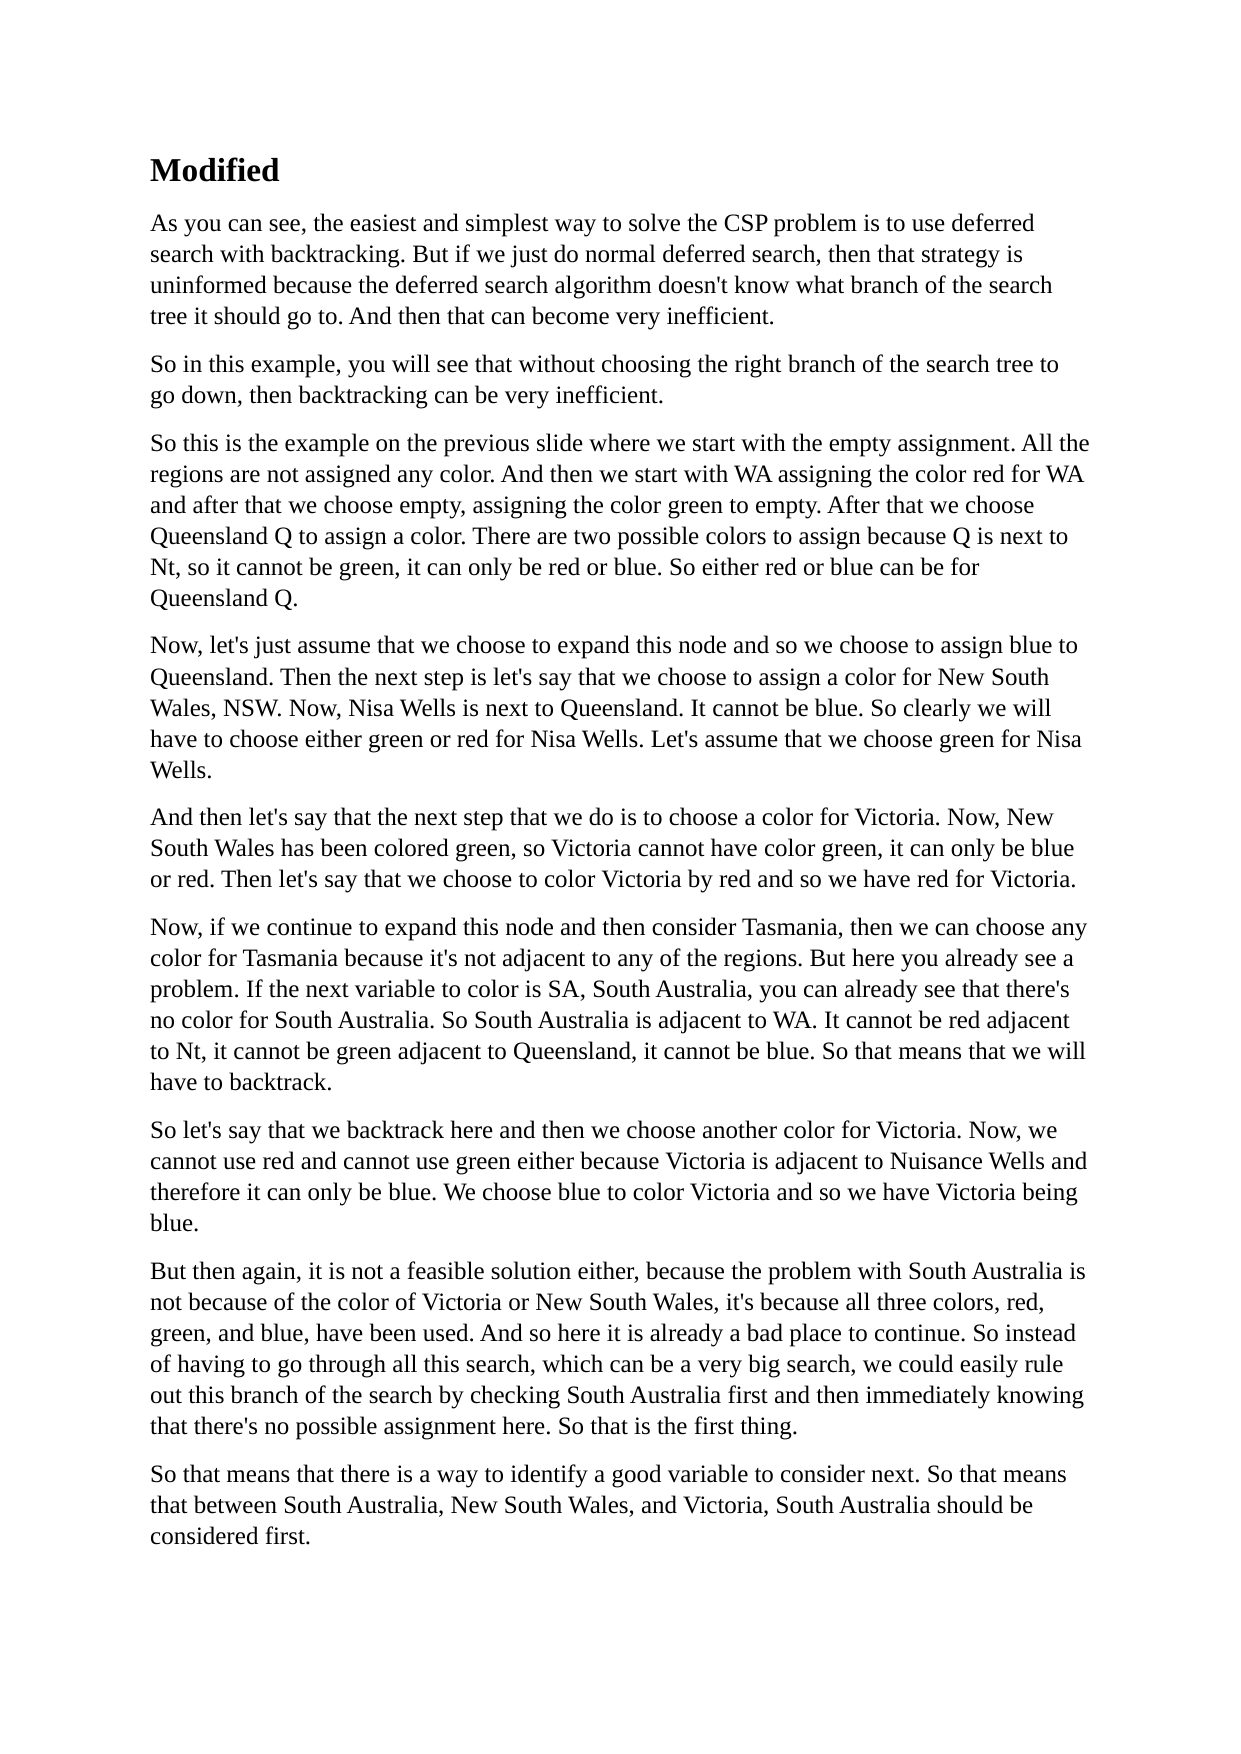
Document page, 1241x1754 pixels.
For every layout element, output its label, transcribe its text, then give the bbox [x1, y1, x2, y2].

text So in this example, you will see that without choosing the right branch of the search tree to go down, then backtracking can be very inefficient. [150, 349, 1090, 409]
text Now, if we continue to expand this node and then consider Tasmania, then we can choose any color for Tasmania because it's not adjacent to any of the regions. But here you already see a problem. If the next variable to color is SA, South Australia, you can already see that there's no color for South Australia. So South Australia is adjacent to WA. It cannot be red adjacent to Nt, it cannot be green adjacent to Queensland, it cannot be blue. So that means that we will have to backtrack. [150, 912, 1090, 1096]
text Now, let's just assume that we choose to expand this node and so we choose to assign blue to Queensland. Then the next step is let's say that we choose to assign a color for New South Wales, NSW. Now, Nisa Wells is next to Queensland. It cannot be blue. So clearly we will have to choose either green or red for Nisa Wells. Let's assume that we choose green for Nisa Wells. [150, 631, 1090, 783]
text Modified [150, 150, 1090, 188]
text So this is the example on the previous slide where we start with the empty assignment. All the regions are not assigned any color. And then we start with WA assigning the color red for WA and after that we choose empty, assigning the color green to empty. After that we choose Queensland Q to assign a color. There are two possible colors to assign because Q is next to Nt, so it cannot be green, it can only be red or blue. So either red or blue can be for Queensland Q. [150, 428, 1090, 612]
text And then let's say that the next step that we do is to choose a color for Victoria. Now, New South Wales has been colored green, so Victoria cannot have color green, it can only be blue or red. Then let's say that we choose to color Victoria by red and so we have red for Victoria. [150, 802, 1090, 893]
text But then again, it is not a feasible solution either, because the problem with South Australia is not because of the color of Victoria or New South Wales, it's because all three colors, red, green, and blue, have been used. And so here it is already a bad place to continue. So instead of having to go through all this search, which can be a very big search, we could easily rule out this branch of the search by checking South Australia first and then immediately knowing that there's no possible assignment here. So that is the first thing. [150, 1256, 1090, 1440]
text So that means that there is a way to identify a good variable to consider next. So that means that between South Australia, New South Wales, and Victoria, South Australia should be considered first. [150, 1459, 1090, 1550]
text As you can see, the easiest and simplest way to solve the CSP problem is to use deferred search with backtracking. But if we just do normal deferred search, then that strategy is uninformed because the deferred search algorithm doesn't know what branch of the search tree it should go to. And then that can become very inefficient. [150, 208, 1090, 330]
text So let's say that we backtrack here and then we choose another color for Victoria. Now, we cannot use red and cannot use green either because Victoria is adjacent to Nuisance Wells and therefore it can only be blue. We choose blue to color Victoria and so we have Victoria being blue. [150, 1115, 1090, 1237]
